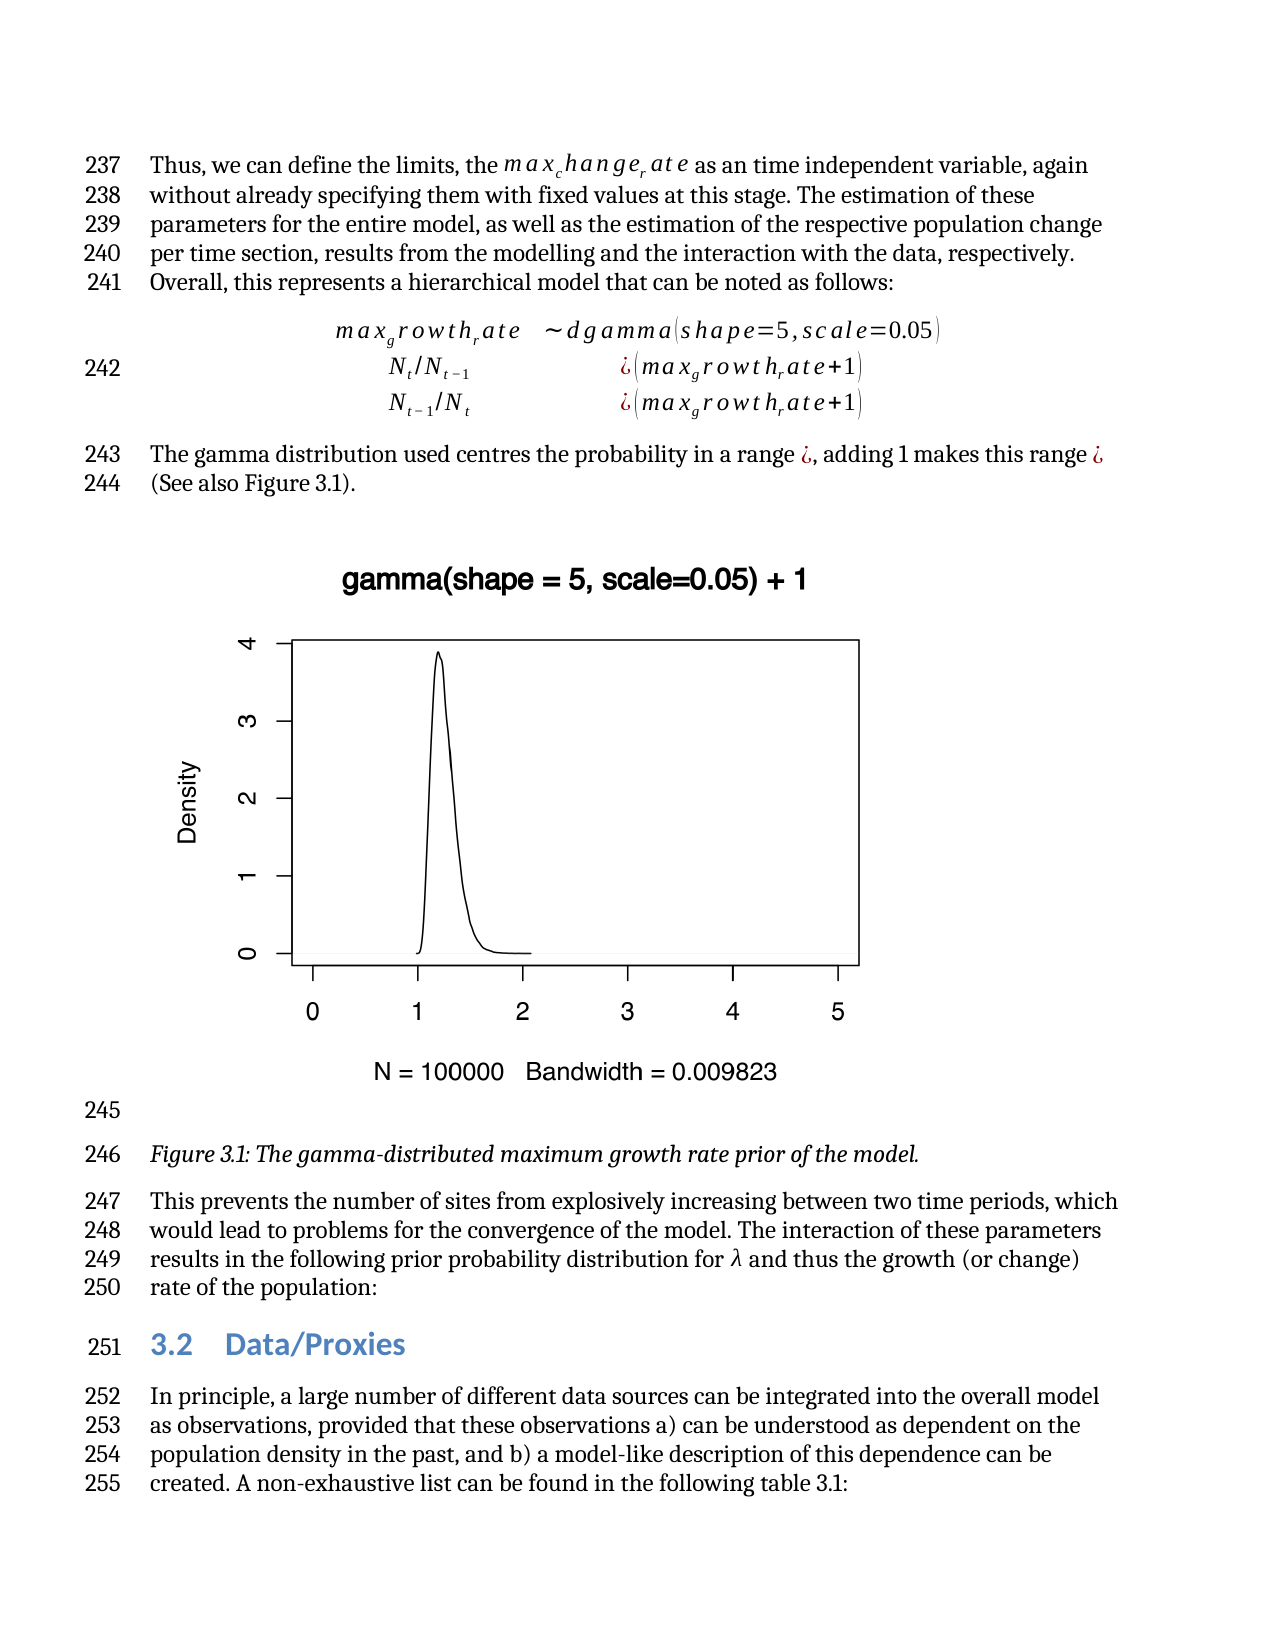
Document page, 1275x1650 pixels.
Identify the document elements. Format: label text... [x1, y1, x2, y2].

picture [168, 516, 922, 1119]
text Figure 3.1: The gamma-distributed maximum growth rate prior of the model. [150, 1139, 1125, 1168]
subtitle 3.2 Data/Proxies [150, 1323, 1125, 1363]
text In principle, a large number of different data sources can be integrated into the overall model as observations, provided that these observations a) can be understood as dependent on the population density in the past, and b) a model-like description of this dependence can be created. A non-exhaustive list can be found in the following table 3.1: [150, 1382, 1125, 1497]
text The gamma distribution used centres the probability in a range , adding 1 makes this range (See also Figure 3.1). [150, 440, 1125, 498]
